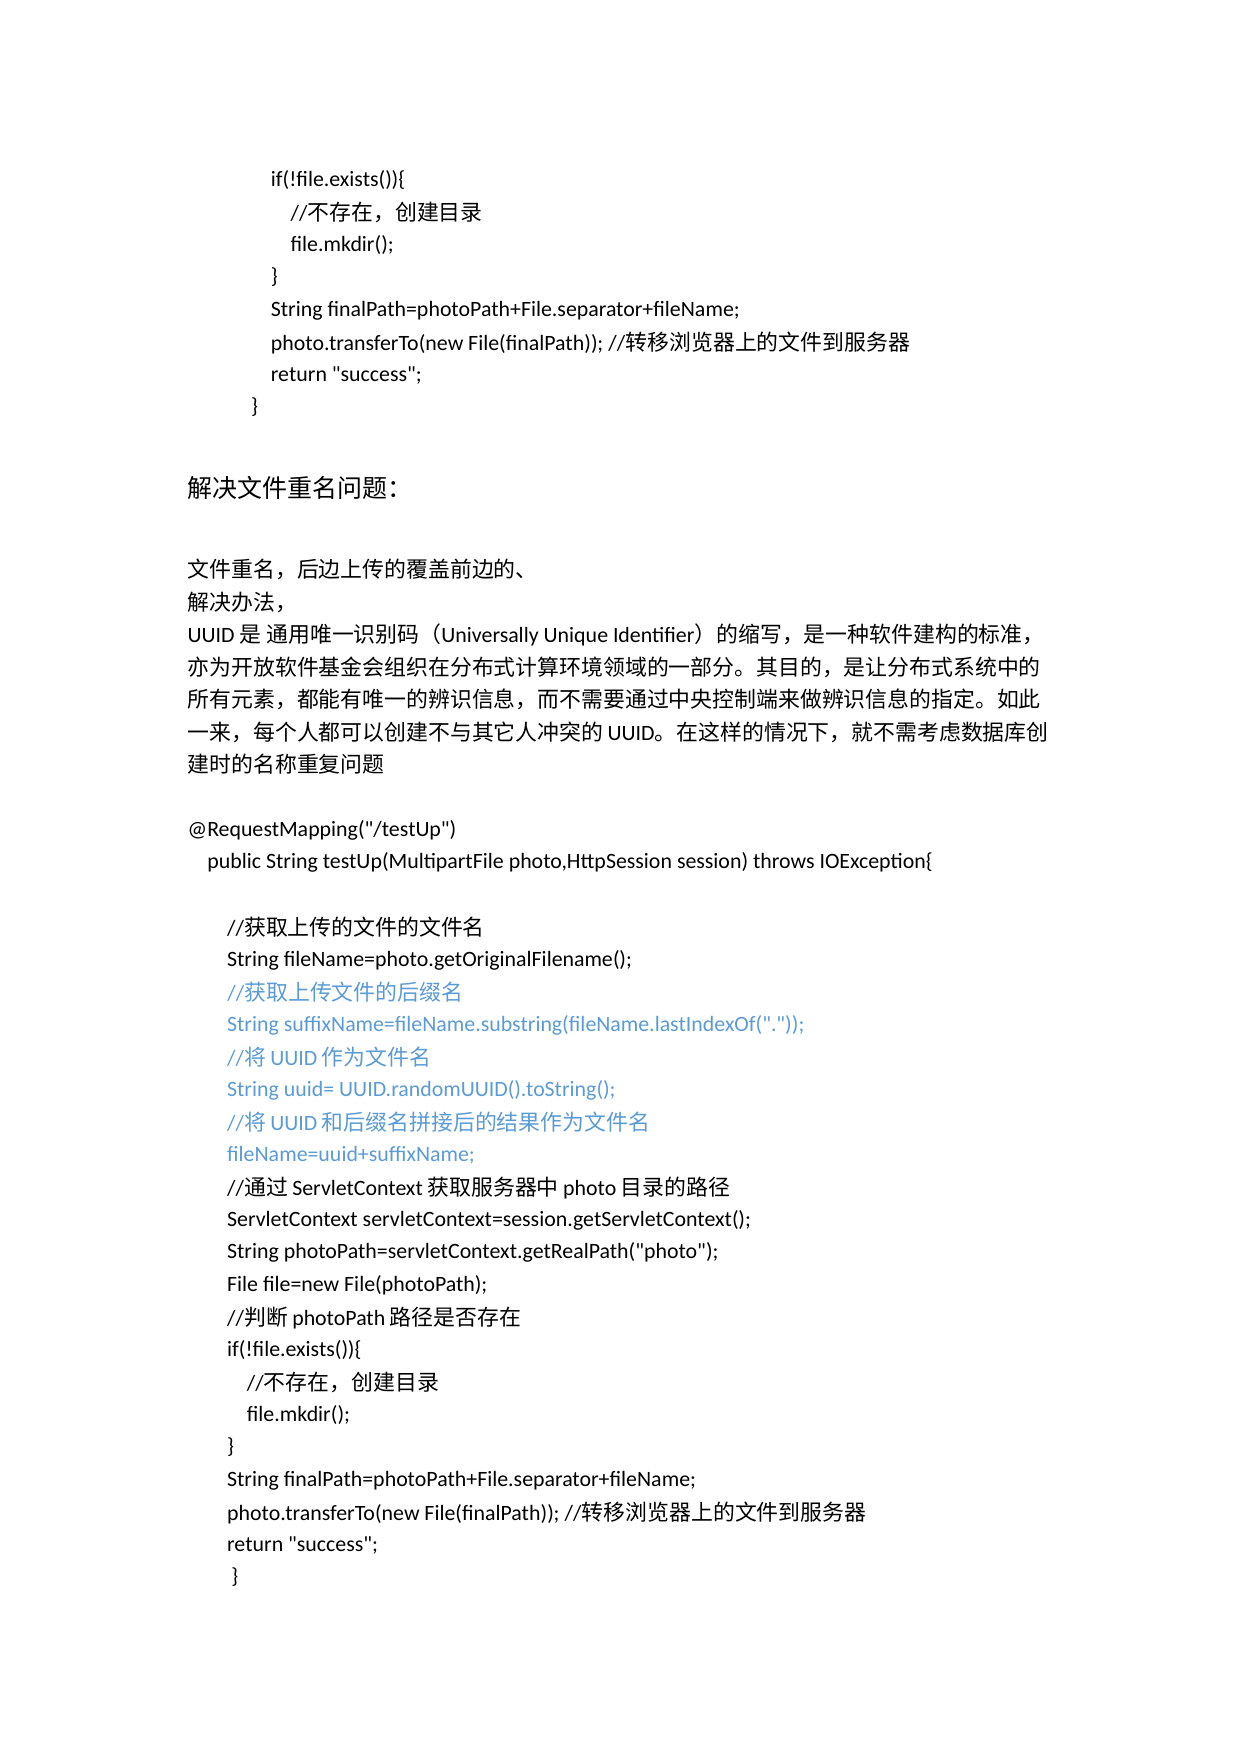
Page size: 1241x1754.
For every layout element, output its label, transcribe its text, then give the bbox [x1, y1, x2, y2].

list } [187, 1559, 1053, 1592]
list if(!file.exists()){ [187, 162, 1053, 194]
list photo.transferTo(new File(finalPath)); //转移浏览器上的文件到服务器 [187, 324, 1053, 357]
list 解决文件重名问题： [187, 454, 1053, 519]
list } [187, 1429, 1053, 1462]
list //判断photoPath路径是否存在 [187, 1299, 1053, 1332]
list 文件重名，后边上传的覆盖前边的、 [187, 552, 1053, 584]
list return "success"; [187, 1527, 1053, 1559]
list //获取上传文件的后缀名 [187, 974, 1053, 1007]
list //不存在，创建目录 [187, 1364, 1053, 1397]
list String uuid= UUID.randomUUID().toString(); [187, 1072, 1053, 1104]
list //获取上传的文件的文件名 [187, 909, 1053, 942]
list UUID 是 通用唯一识别码（Universally Unique Identifier）的缩写，是一种软件建构的标准，亦为开放软件基金会组织在分布式计算环境领域的一部分。其目的，是让分布式系统中的所有元素，都能有唯一的辨识信息，而不需要通过中央控制端来做辨识信息的指定。如此一来，每个人都可以创建不与其它人冲突的UUID。在这样的情况下，就不需考虑数据库创建时的名称重复问题 [187, 617, 1053, 779]
list //将UUID作为文件名 [187, 1039, 1053, 1072]
list String finalPath=photoPath+File.separator+fileName; [187, 1462, 1053, 1494]
list if(!file.exists()){ [187, 1332, 1053, 1364]
list return "success"; [187, 357, 1053, 389]
list photo.transferTo(new File(finalPath)); //转移浏览器上的文件到服务器 [187, 1494, 1053, 1527]
list String suffixName=fileName.substring(fileName.lastIndexOf(".")); [187, 1007, 1053, 1039]
list //通过ServletContext获取服务器中photo目录的路径 [187, 1169, 1053, 1202]
list 解决办法， [187, 584, 1053, 617]
list @RequestMapping("/testUp") [187, 812, 1053, 844]
list ServletContext servletContext=session.getServletContext(); [187, 1202, 1053, 1234]
list file.mkdir(); [187, 1397, 1053, 1429]
list fileName=uuid+suffixName; [187, 1137, 1053, 1169]
list file.mkdir(); [187, 227, 1053, 259]
list } [187, 259, 1053, 292]
list String photoPath=servletContext.getRealPath("photo"); [187, 1234, 1053, 1267]
list } [187, 389, 1053, 422]
list File file=new File(photoPath); [187, 1267, 1053, 1299]
list public String testUp(MultipartFile photo,HttpSession session) throws IOException{ [187, 844, 1053, 877]
list //将UUID和后缀名拼接后的结果作为文件名 [187, 1104, 1053, 1137]
list //不存在，创建目录 [187, 194, 1053, 227]
list String finalPath=photoPath+File.separator+fileName; [187, 292, 1053, 324]
list String fileName=photo.getOriginalFilename(); [187, 942, 1053, 974]
